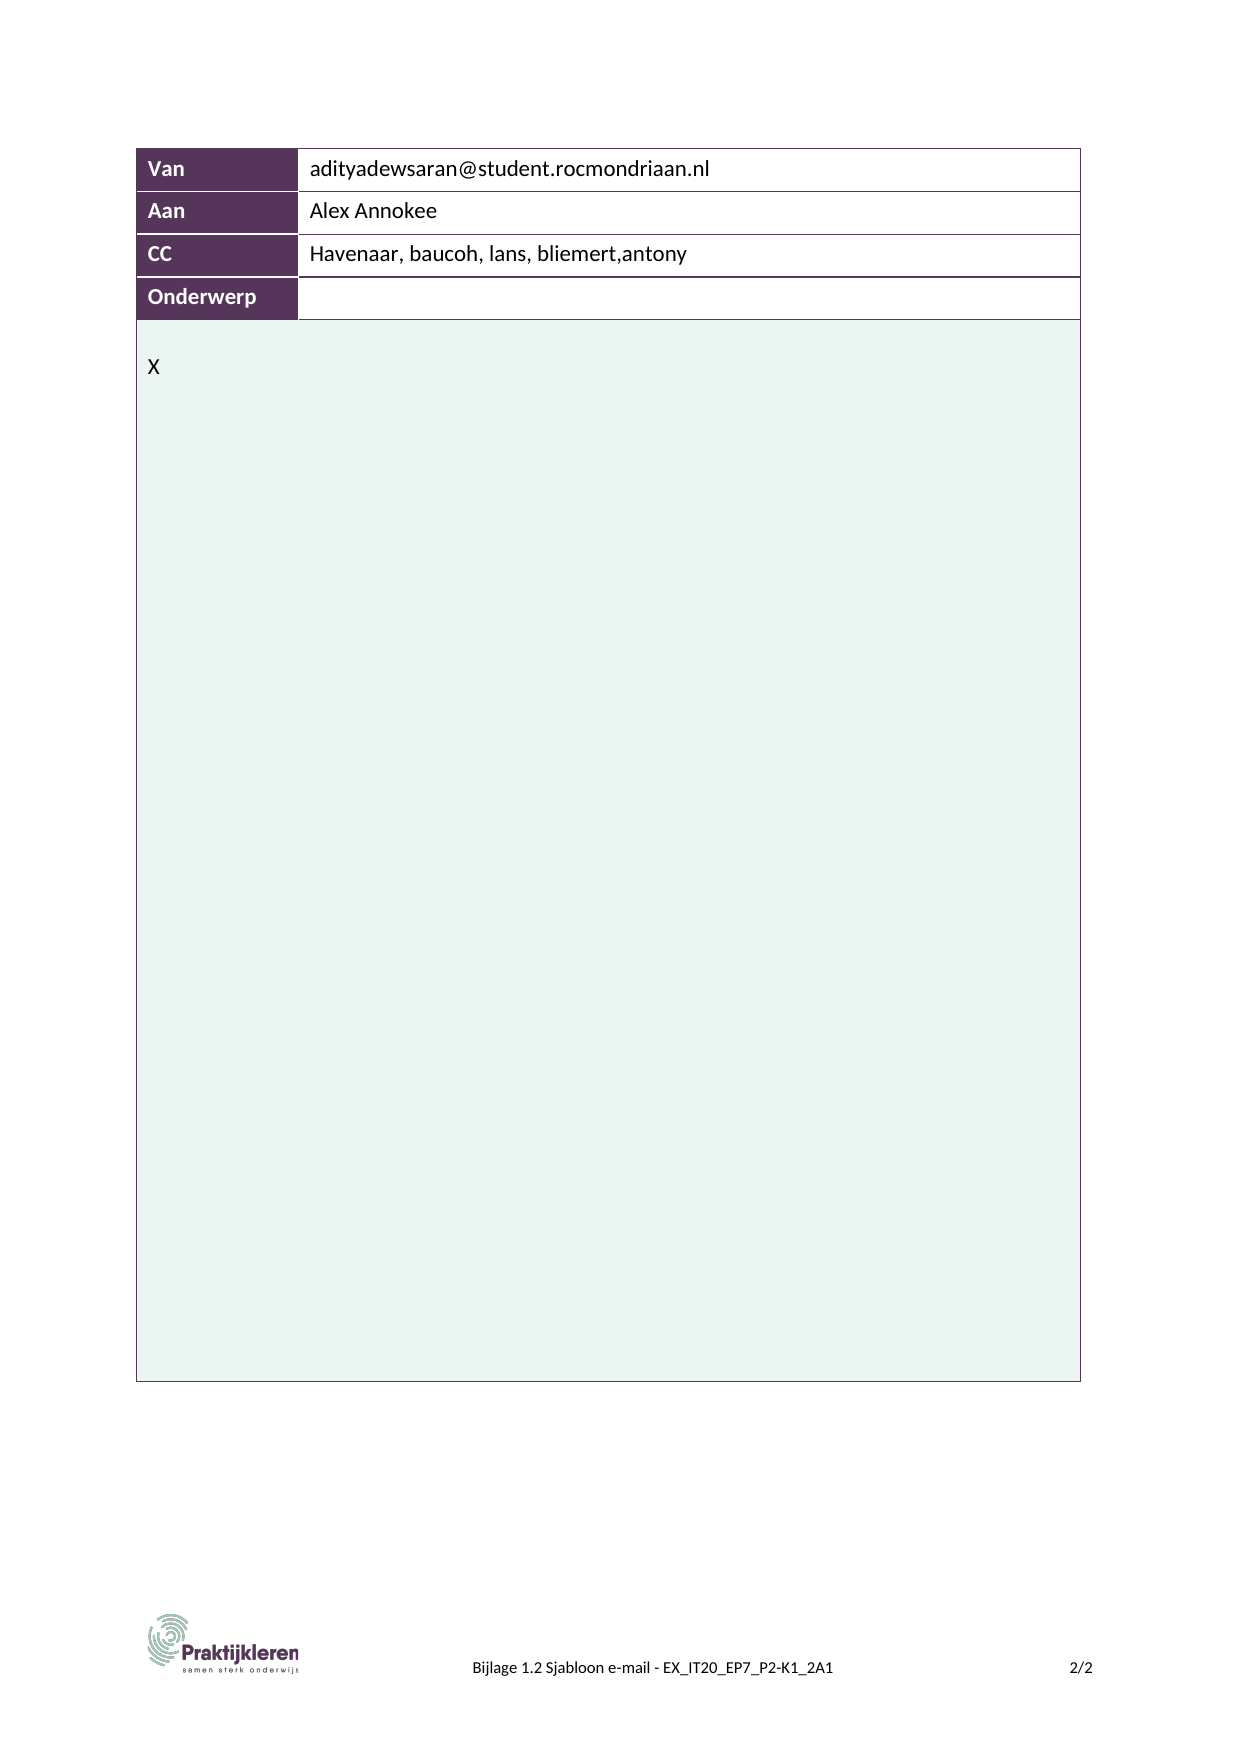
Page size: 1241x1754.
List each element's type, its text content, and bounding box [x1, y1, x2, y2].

table_header adityadewsaran@student.rocmondriaan.nl [299, 149, 1080, 191]
table_cell Alex Annokee [299, 192, 1080, 233]
table_cell Onderwerp [137, 278, 298, 319]
table_cell Aan [137, 192, 298, 233]
table_header Van [137, 149, 298, 191]
table_cell X [137, 320, 1080, 1381]
picture [147, 1614, 299, 1674]
table_cell [299, 278, 1080, 319]
table_cell CC [137, 235, 298, 276]
table_cell Havenaar, baucoh, lans, bliemert,antony [299, 235, 1080, 276]
